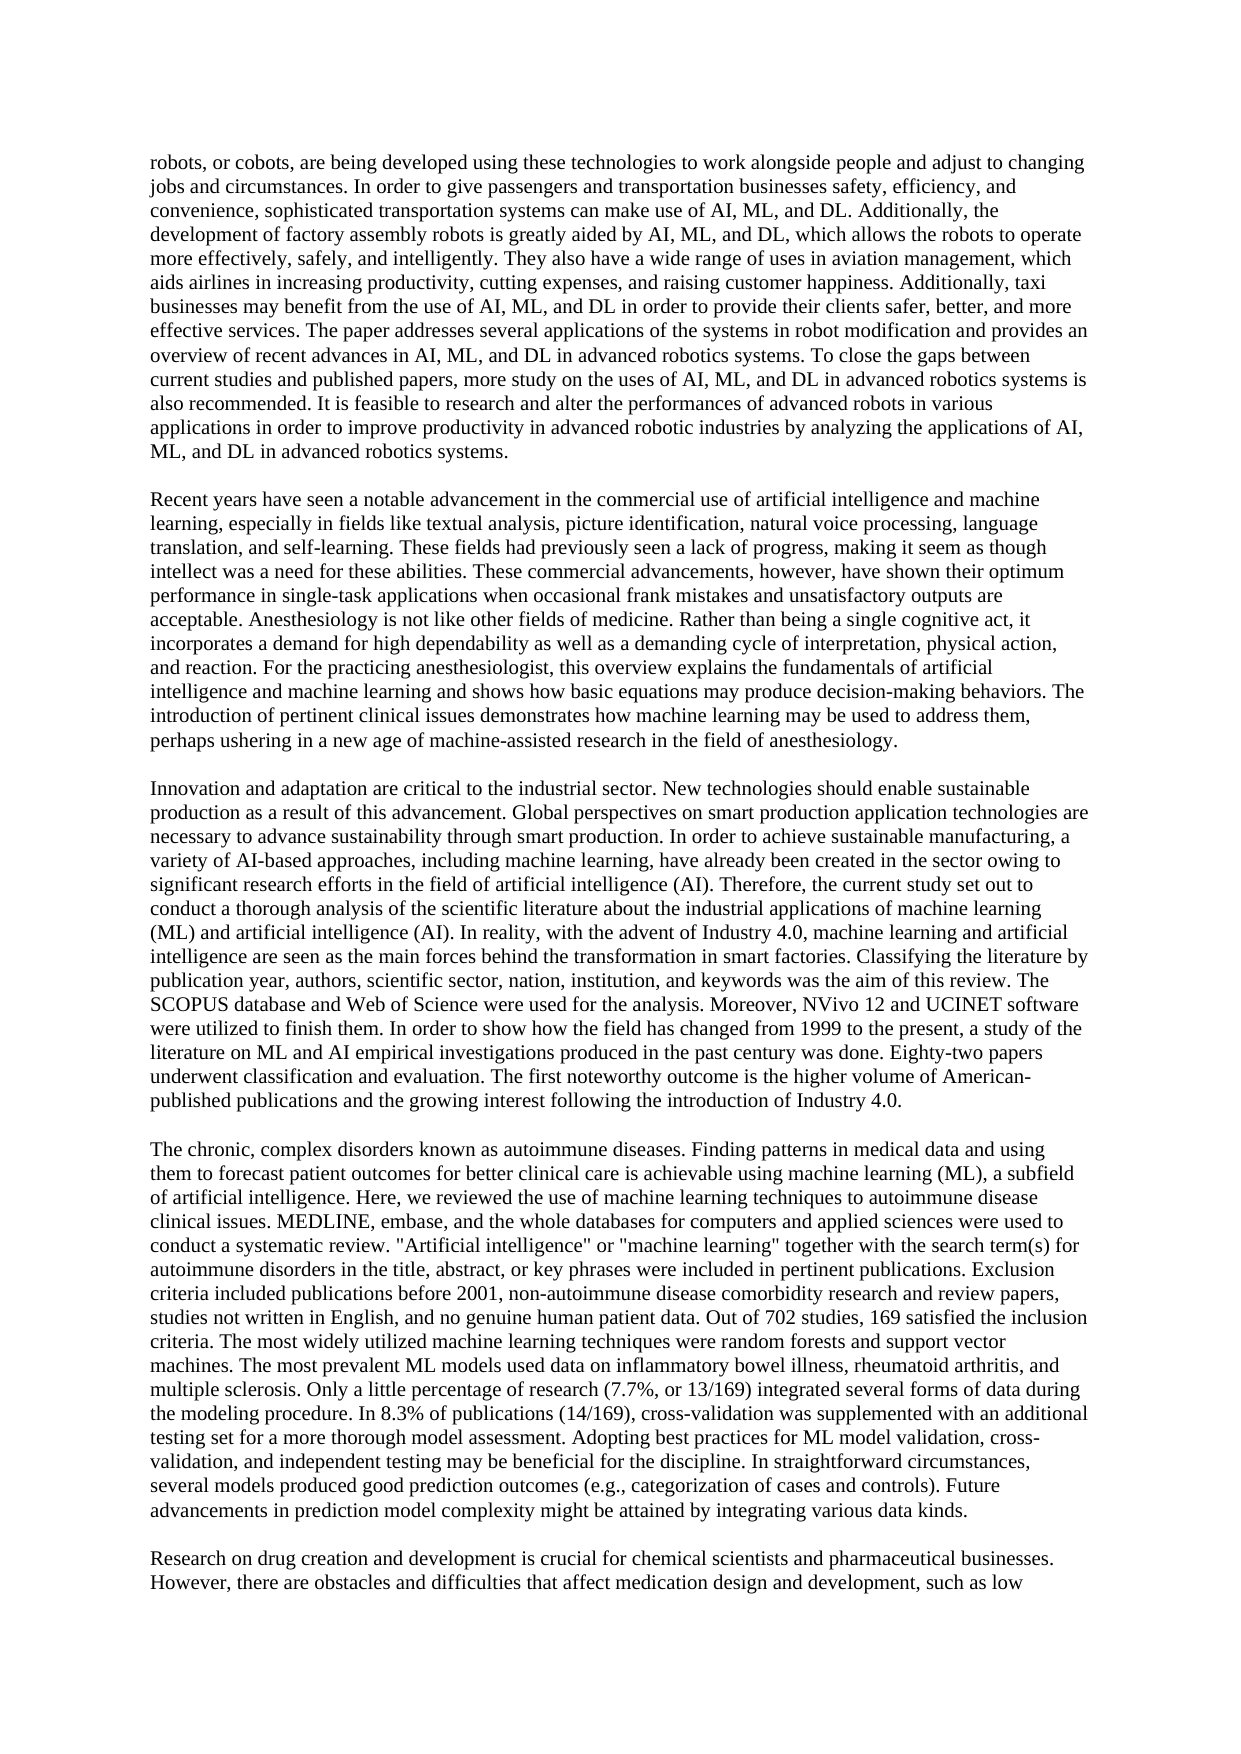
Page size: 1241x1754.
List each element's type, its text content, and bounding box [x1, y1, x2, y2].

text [150, 150, 1090, 463]
text Innovation and adaptation are critical to the industrial sector. New technologies should enable sustainable production as a result of this advancement. Global perspectives on smart production application technologies are necessary to advance sustainability through smart production. In order to achieve sustainable manufacturing, a variety of AI-based approaches, including machine learning, have already been created in the sector owing to significant research efforts in the field of artificial intelligence (AI). Therefore, the current study set out to conduct a thorough analysis of the scientific literature about the industrial applications of machine learning (ML) and artificial intelligence (AI). In reality, with the advent of Industry 4.0, machine learning and artificial intelligence are seen as the main forces behind the transformation in smart factories. Classifying the literature by publication year, authors, scientific sector, nation, institution, and keywords was the aim of this review. The SCOPUS database and Web of Science were used for the analysis. Moreover, NVivo 12 and UCINET software were utilized to finish them. In order to show how the field has changed from 1999 to the present, a study of the literature on ML and AI empirical investigations produced in the past century was done. Eighty-two papers underwent classification and evaluation. The first noteworthy outcome is the higher volume of American-published publications and the growing interest following the introduction of Industry 4.0. [150, 776, 1090, 1112]
text The chronic, complex disorders known as autoimmune diseases. Finding patterns in medical data and using them to forecast patient outcomes for better clinical care is achievable using machine learning (ML), a subfield of artificial intelligence. Here, we reviewed the use of machine learning techniques to autoimmune disease clinical issues. MEDLINE, embase, and the whole databases for computers and applied sciences were used to conduct a systematic review. "Artificial intelligence" or "machine learning" together with the search term(s) for autoimmune disorders in the title, abstract, or key phrases were included in pertinent publications. Exclusion criteria included publications before 2001, non-autoimmune disease comorbidity research and review papers, studies not written in English, and no genuine human patient data. Out of 702 studies, 169 satisfied the inclusion criteria. The most widely utilized machine learning techniques were random forests and support vector machines. The most prevalent ML models used data on inflammatory bowel illness, rheumatoid arthritis, and multiple sclerosis. Only a little percentage of research (7.7%, or 13/169) integrated several forms of data during the modeling procedure. In 8.3% of publications (14/169), cross-validation was supplemented with an additional testing set for a more thorough model assessment. Adopting best practices for ML model validation, cross-validation, and independent testing may be beneficial for the discipline. In straightforward circumstances, several models produced good prediction outcomes (e.g., categorization of cases and controls). Future advancements in prediction model complexity might be attained by integrating various data kinds. [150, 1137, 1090, 1522]
text Recent years have seen a notable advancement in the commercial use of artificial intelligence and machine learning, especially in fields like textual analysis, picture identification, natural voice processing, language translation, and self-learning. These fields had previously seen a lack of progress, making it seem as though intellect was a need for these abilities. These commercial advancements, however, have shown their optimum performance in single-task applications when occasional frank mistakes and unsatisfactory outputs are acceptable. Anesthesiology is not like other fields of medicine. Rather than being a single cognitive act, it incorporates a demand for high dependability as well as a demanding cycle of interpretation, physical action, and reaction. For the practicing anesthesiologist, this overview explains the fundamentals of artificial intelligence and machine learning and shows how basic equations may produce decision-making behaviors. The introduction of pertinent clinical issues demonstrates how machine learning may be used to address them, perhaps ushering in a new age of machine-assisted research in the field of anesthesiology. [150, 487, 1090, 752]
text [150, 1546, 1090, 1594]
